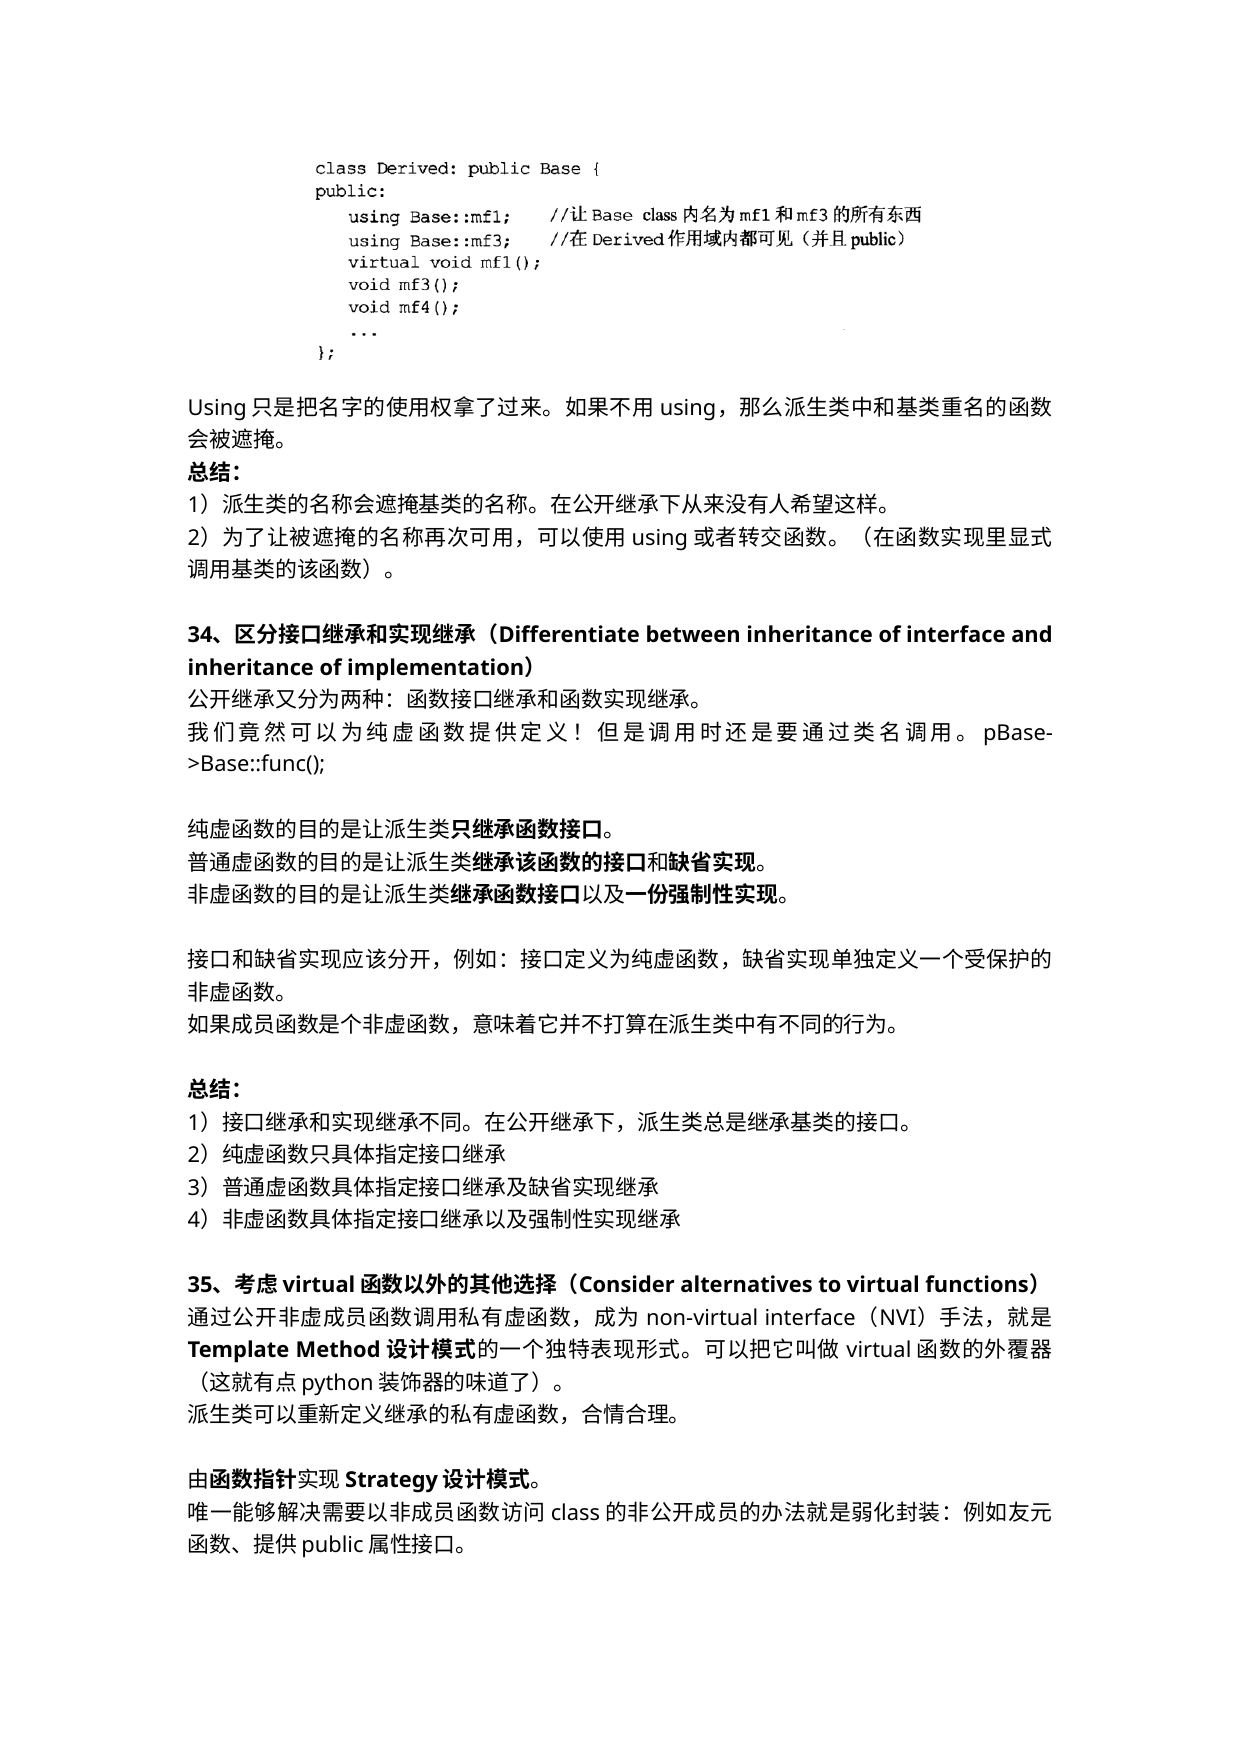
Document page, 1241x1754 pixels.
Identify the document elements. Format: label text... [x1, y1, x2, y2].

list 派生类的名称会遮掩基类的名称。在公开继承下从来没有人希望这样。 [187, 487, 1053, 519]
list 非虚函数具体指定接口继承以及强制性实现继承 [187, 1202, 1053, 1234]
text 我们竟然可以为纯虚函数提供定义！但是调用时还是要通过类名调用。pBase->Base::func(); [187, 714, 1053, 779]
text 通过公开非虚成员函数调用私有虚函数，成为non-virtual interface（NVI）手法，就是Template Method设计模式的一个独特表现形式。可以把它叫做virtual函数的外覆器（这就有点python装饰器的味道了）。 [187, 1299, 1053, 1397]
text 普通虚函数的目的是让派生类继承该函数的接口和缺省实现。 [187, 844, 1053, 877]
list 接口继承和实现继承不同。在公开继承下，派生类总是继承基类的接口。 [187, 1104, 1053, 1137]
list 为了让被遮掩的名称再次可用，可以使用using或者转交函数。（在函数实现里显式调用基类的该函数）。 [187, 519, 1053, 584]
text 公开继承又分为两种：函数接口继承和函数实现继承。 [187, 682, 1053, 714]
text 34、区分接口继承和实现继承（Differentiate between inheritance of interface and inheritance of implementation） [187, 617, 1053, 682]
text 35、考虑virtual函数以外的其他选择（Consider alternatives to virtual functions） [187, 1267, 1053, 1299]
text 接口和缺省实现应该分开，例如：接口定义为纯虚函数，缺省实现单独定义一个受保护的非虚函数。 [187, 942, 1053, 1007]
text 派生类可以重新定义继承的私有虚函数，合情合理。 [187, 1397, 1053, 1429]
text 如果成员函数是个非虚函数，意味着它并不打算在派生类中有不同的行为。 [187, 1007, 1053, 1039]
text 唯一能够解决需要以非成员函数访问class的非公开成员的办法就是弱化封装：例如友元函数、提供public属性接口。 [187, 1494, 1053, 1559]
picture [309, 162, 931, 363]
list 纯虚函数只具体指定接口继承 [187, 1137, 1053, 1169]
text 非虚函数的目的是让派生类继承函数接口以及一份强制性实现。 [187, 877, 1053, 909]
text 由函数指针实现Strategy设计模式。 [187, 1462, 1053, 1494]
text 总结： [187, 1072, 1053, 1104]
text 纯虚函数的目的是让派生类只继承函数接口。 [187, 812, 1053, 844]
list 普通虚函数具体指定接口继承及缺省实现继承 [187, 1169, 1053, 1202]
text 总结： [187, 454, 1053, 487]
text Using只是把名字的使用权拿了过来。如果不用using，那么派生类中和基类重名的函数会被遮掩。 [187, 389, 1053, 454]
